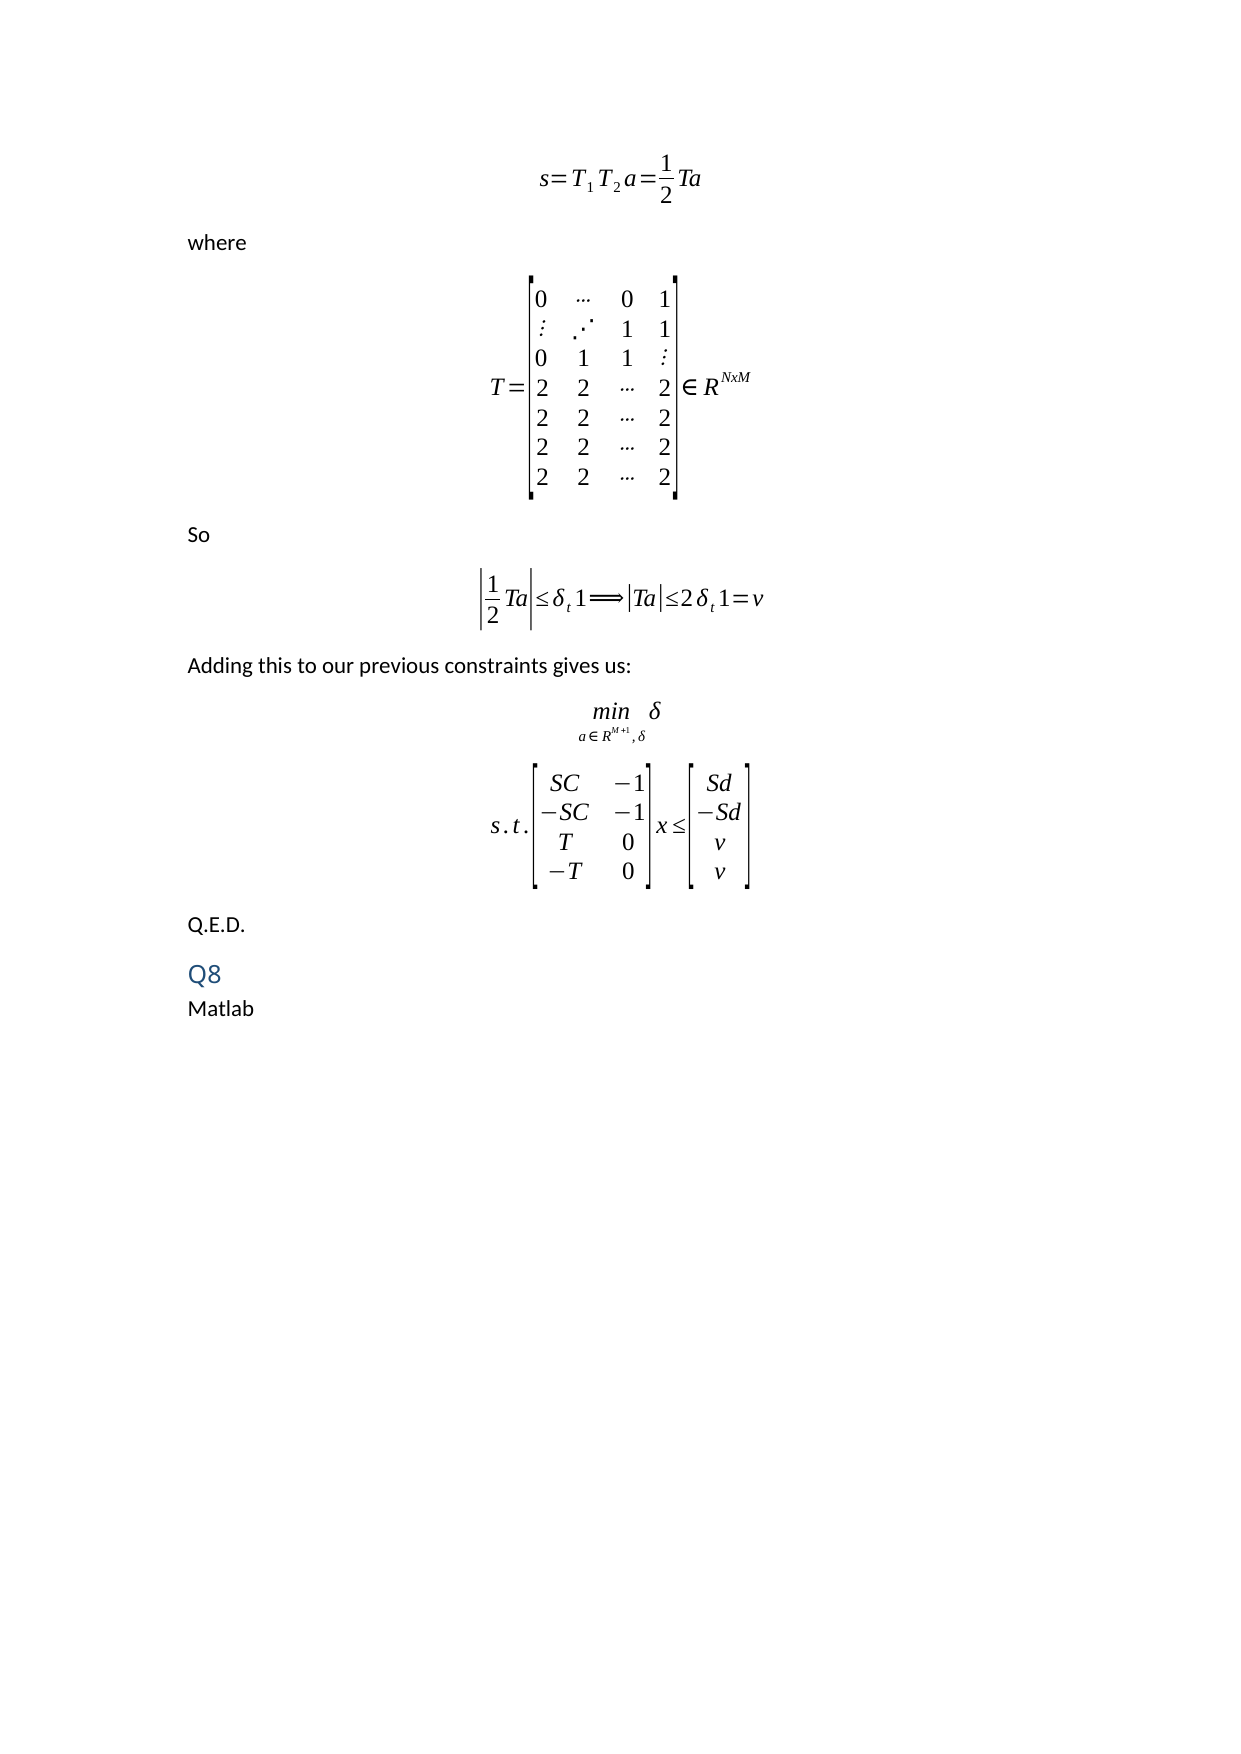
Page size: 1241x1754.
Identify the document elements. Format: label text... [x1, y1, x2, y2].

text where [187, 228, 1053, 256]
text Q.E.D. [187, 910, 1053, 938]
text Matlab [187, 994, 1053, 1022]
text Adding this to our previous constraints gives us: [187, 651, 1053, 679]
text So [187, 520, 1053, 548]
subtitle Q8 [187, 957, 1053, 991]
